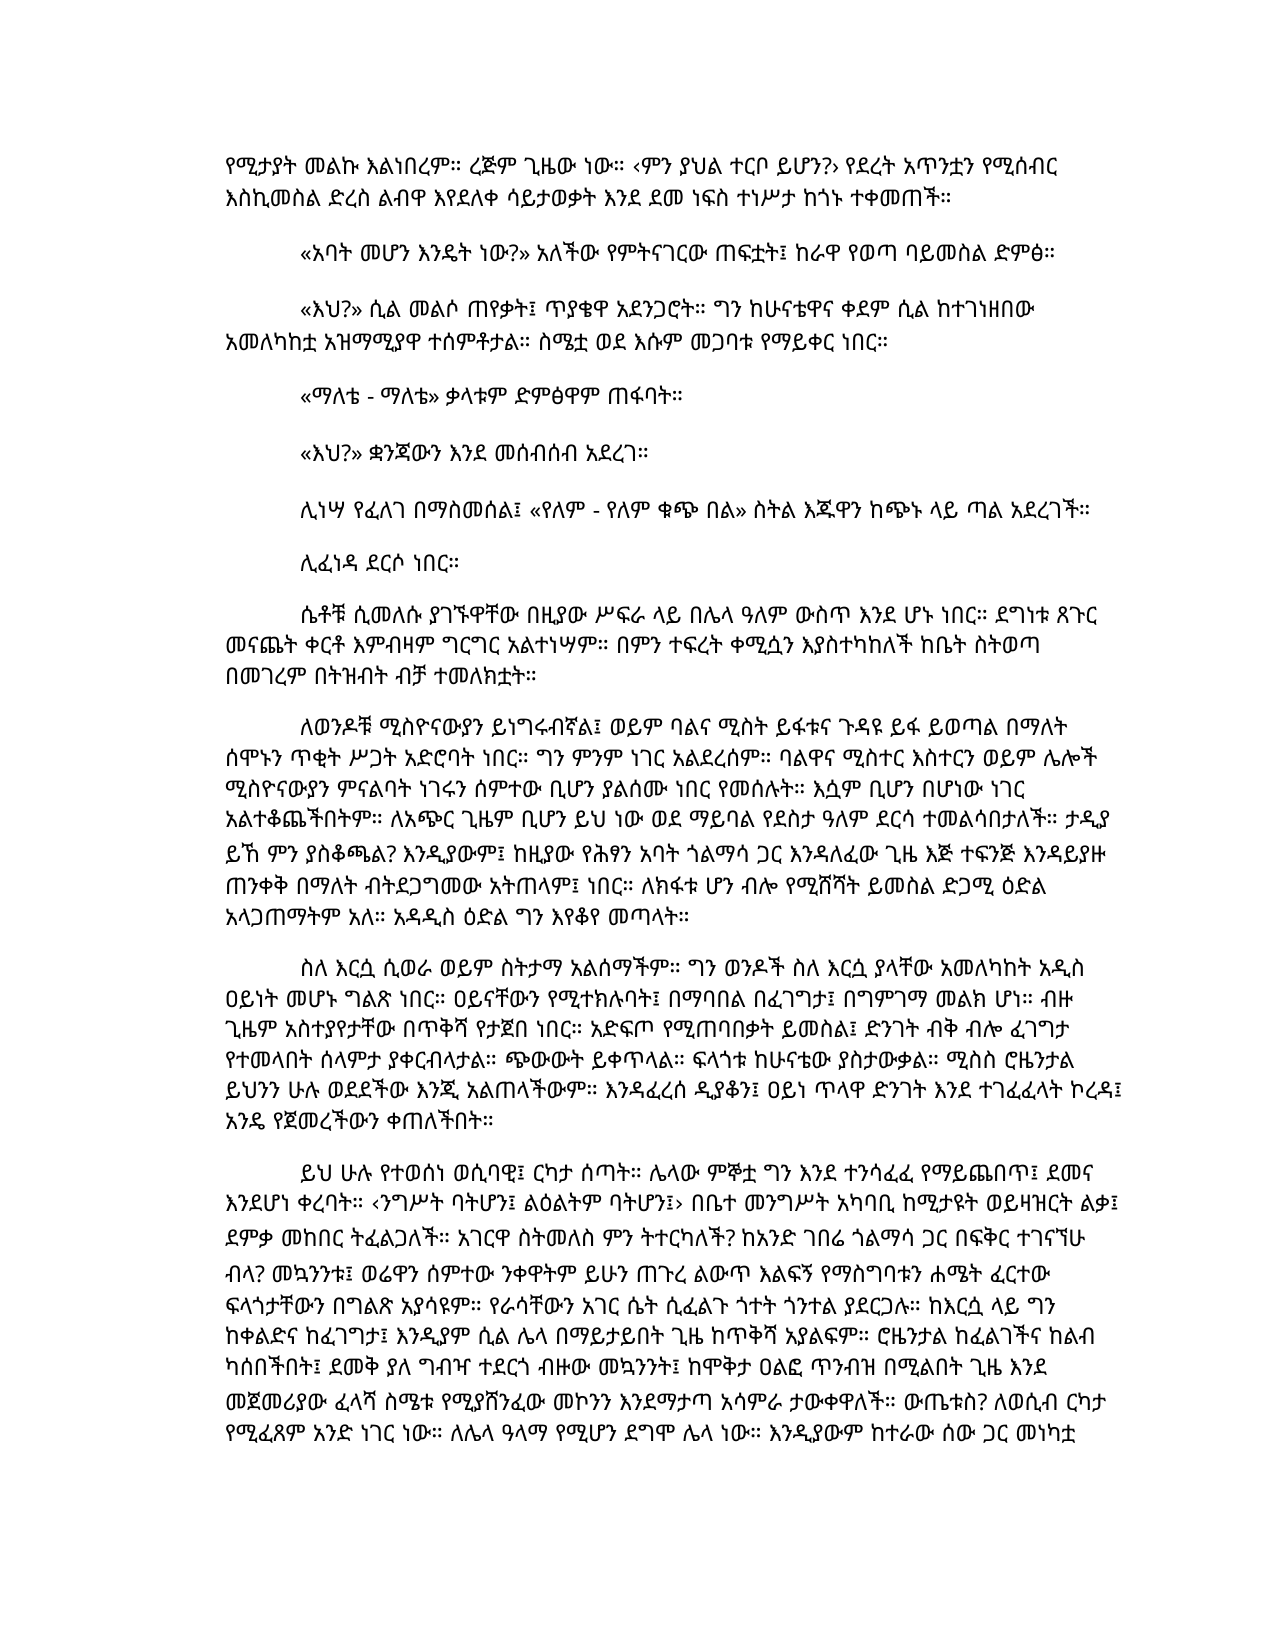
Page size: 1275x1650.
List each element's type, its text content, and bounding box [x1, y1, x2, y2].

text «እህ?» ቋንጃውን እንደ መሰብሰብ አደረገ። [225, 437, 1125, 468]
text ሊነሣ የፈለገ በማስመሰል፤ «የለም - የለም ቁጭ በል» ስትል እጁዋን ከጭኑ ላይ ጣል አደረገች። [225, 494, 1125, 525]
text ሴቶቹ ሲመለሱ ያገኙዋቸው በዚያው ሥፍራ ላይ በሌላ ዓለም ውስጥ እንደ ሆኑ ነበር። ደግነቱ ጸጉር መናጨት ቀርቶ እምብዛም ግርግር አልተነሣም። በምን ተፍረት ቀሚሷን እያስተካከለች ከቤት ስትወጣ በመገረም በትዝብት ብቻ ተመለክቷት። [225, 602, 1125, 690]
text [225, 150, 1125, 212]
text «አባት መሆን እንዴት ነው?» አለችው የምትናገርው ጠፍቷት፤ ከራዋ የወጣ ባይመስል ድምፅ። [225, 237, 1125, 268]
text «ማለቴ - ማለቴ» ቃላቱም ድምፅዋም ጠፋባት። [225, 380, 1125, 411]
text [225, 1160, 1125, 1447]
text «እህ?» ሲል መልሶ ጠየቃት፤ ጥያቄዋ አደንጋሮት። ግን ከሁናቴዋና ቀደም ሲል ከተገነዘበው አመለካከቷ አዝማሚያዋ ተሰምቶታል። ስሜቷ ወደ እሱም መጋባቱ የማይቀር ነበር። [225, 293, 1125, 355]
text ለወንዶቹ ሚስዮናውያን ይነግሩብኛል፤ ወይም ባልና ሚስት ይፋቱና ጉዳዩ ይፋ ይወጣል በማለት ሰሞኑን ጥቂት ሥጋት አድሮባት ነበር። ግን ምንም ነገር አልደረሰም። ባልዋና ሚስተር እስተርን ወይም ሌሎች ሚስዮናውያን ምናልባት ነገሩን ሰምተው ቢሆን ያልሰሙ ነበር የመሰሉት። እሷም ቢሆን በሆነው ነገር አልተቆጨችበትም። ለአጭር ጊዜም ቢሆን ይህ ነው ወደ ማይባል የደስታ ዓለም ደርሳ ተመልሳበታለች። ታዲያ ይኸ ምን ያስቆጫል? እንዲያውም፤ ከዚያው የሕፃን አባት ጎልማሳ ጋር እንዳለፈው ጊዜ እጅ ተፍንጅ እንዳይያዙ ጠንቀቅ በማለት ብትደጋግመው አትጠላም፤ ነበር። ለክፋቱ ሆን ብሎ የሚሸሻት ይመስል ድጋሚ ዕድል አላጋጠማትም አለ። አዳዲስ ዕድል ግን እየቆየ መጣላት። [225, 714, 1125, 930]
text ሊፈነዳ ደርሶ ነበር። [225, 550, 1125, 577]
text ስለ እርሷ ሲወራ ወይም ስትታማ አልሰማችም። ግን ወንዶች ስለ እርሷ ያላቸው አመለካከት አዲስ ዐይነት መሆኑ ግልጽ ነበር። ዐይናቸውን የሚተክሉባት፤ በማባበል በፈገግታ፤ በግምገማ መልክ ሆነ። ብዙ ጊዜም አስተያየታቸው በጥቅሻ የታጀበ ነበር። አድፍጦ የሚጠባበቃት ይመስል፤ ድንገት ብቅ ብሎ ፈገግታ የተመላበት ሰላምታ ያቀርብላታል። ጭውውት ይቀጥላል። ፍላጎቱ ከሁናቴው ያስታውቃል። ሚስስ ሮዜንታል ይህንን ሁሉ ወደደችው እንጂ አልጠላችውም። እንዳፈረሰ ዲያቆን፤ ዐይነ ጥላዋ ድንገት እንደ ተገፈፈላት ኮረዳ፤ አንዴ የጀመረችውን ቀጠለችበት። [225, 955, 1125, 1135]
